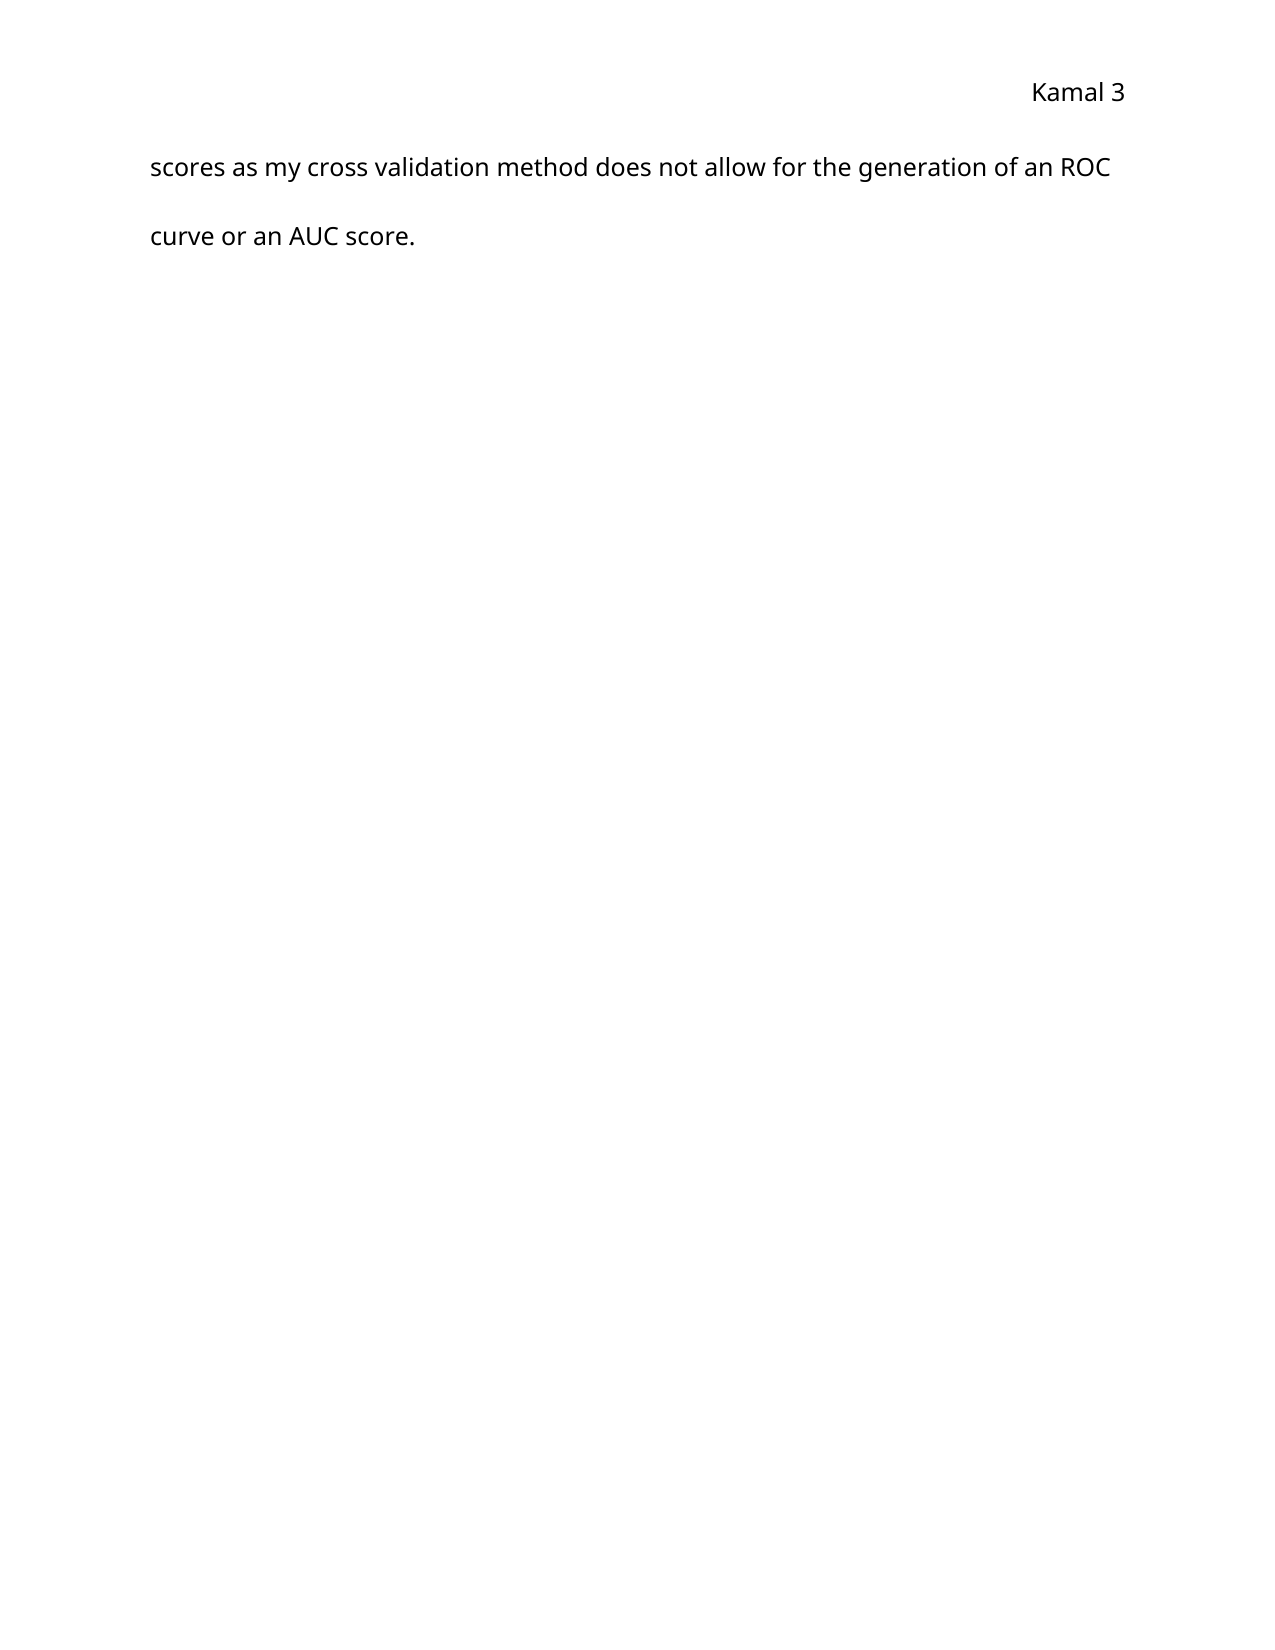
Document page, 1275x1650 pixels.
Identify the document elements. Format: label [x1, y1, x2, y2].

text [150, 150, 1125, 252]
